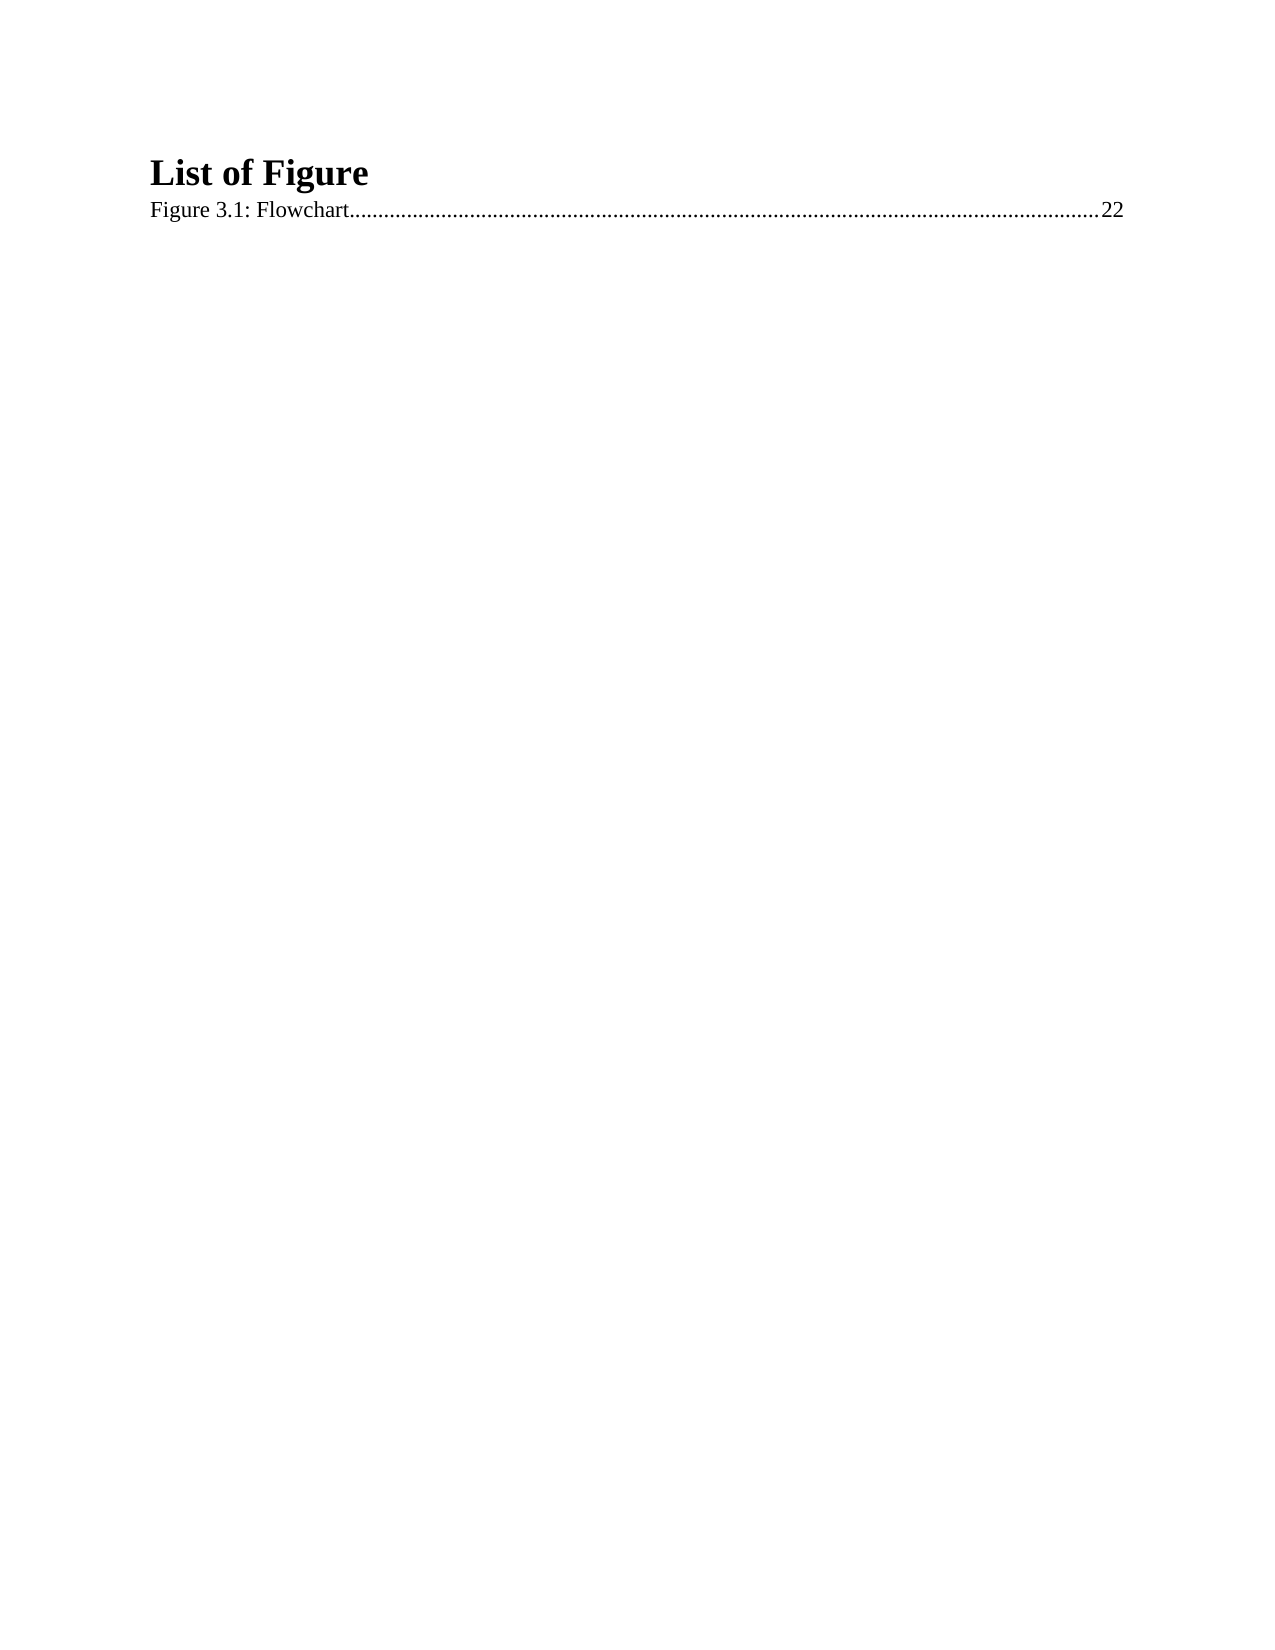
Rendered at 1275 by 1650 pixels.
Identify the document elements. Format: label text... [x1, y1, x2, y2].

text Figure 3.1: Flowchart 22 [150, 197, 1125, 223]
subtitle List of Figure [150, 150, 1125, 193]
